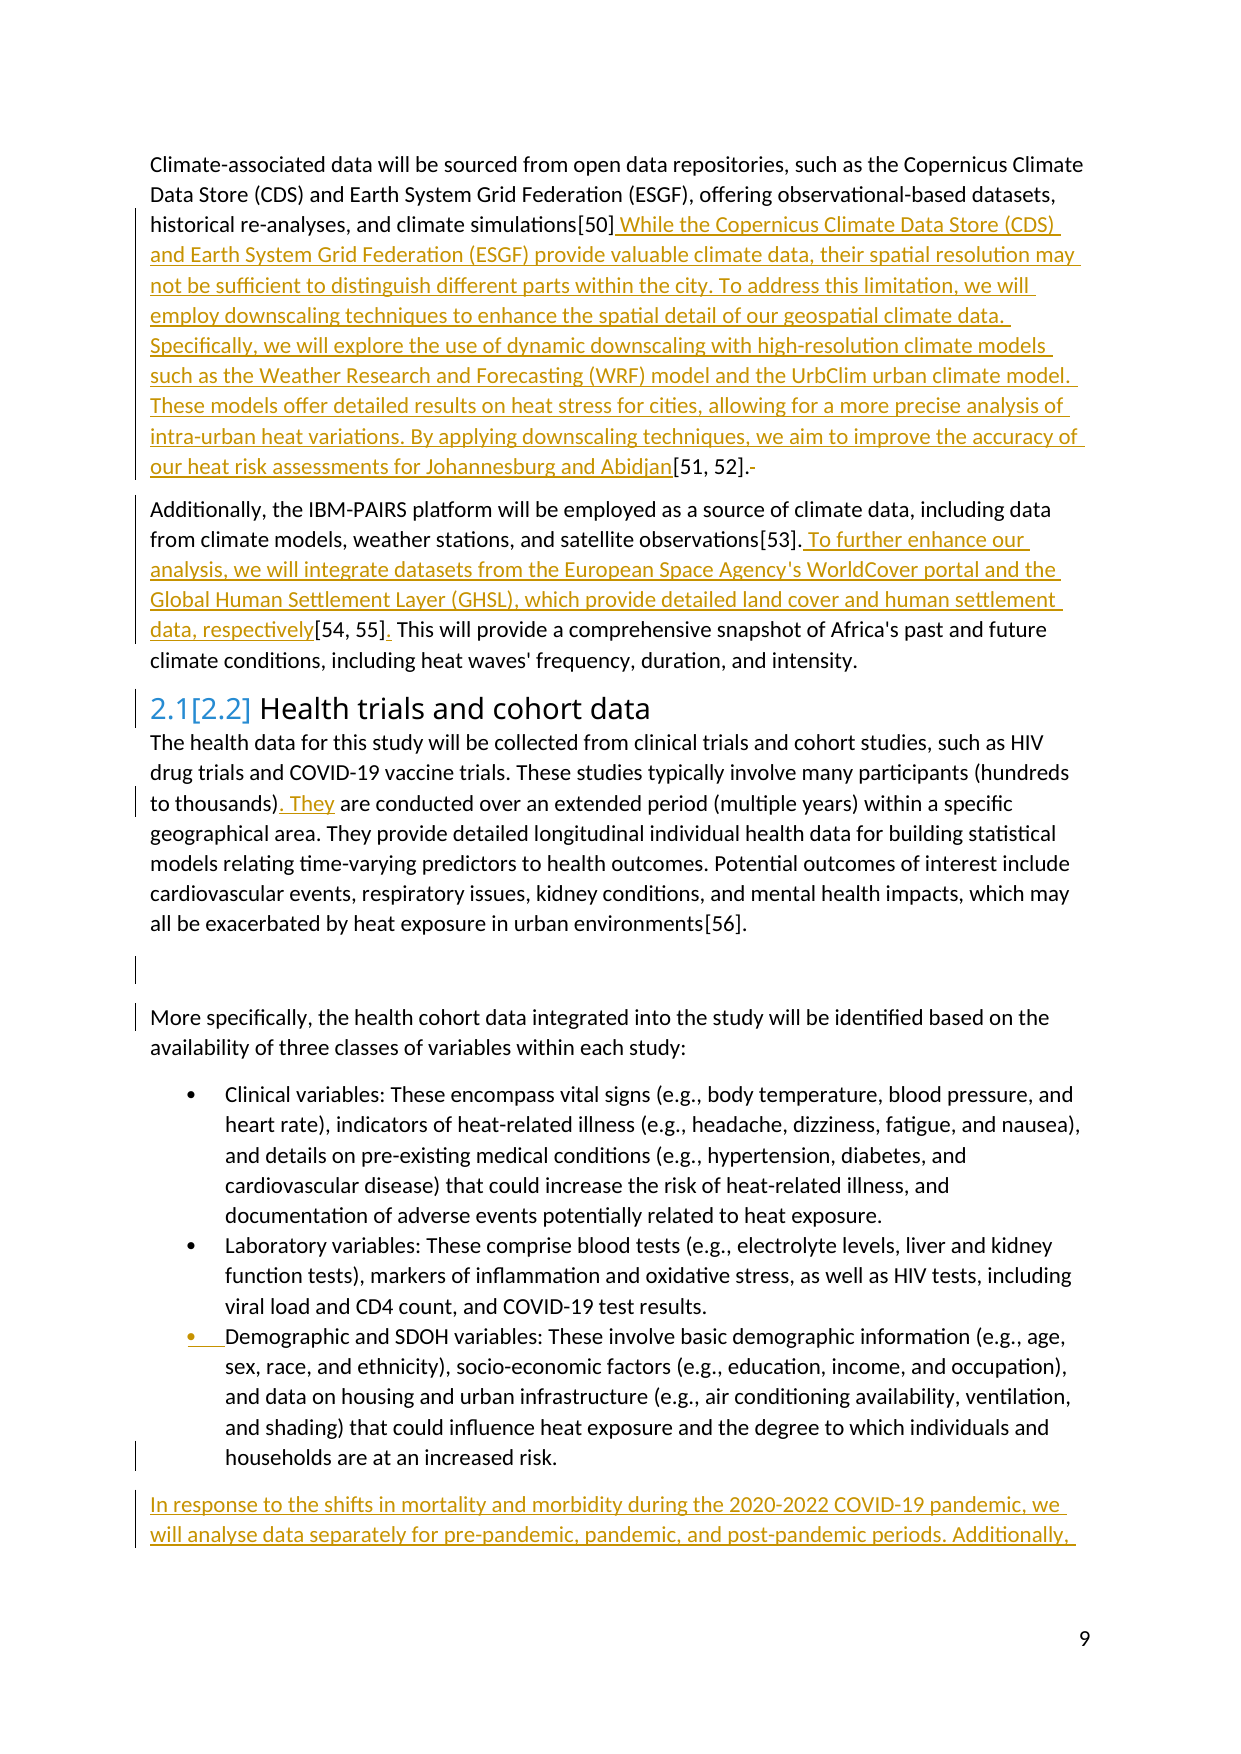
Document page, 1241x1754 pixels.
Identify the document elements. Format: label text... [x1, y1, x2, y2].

list Laboratory variables: These comprise blood tests (e.g., electrolyte levels, liver and kidney function tests), markers of inflammation and oxidative stress, as well as HIV tests, including viral load and CD4 count, and COVID-19 test results. [187, 1231, 1090, 1320]
text Additionally, the IBM-PAIRS platform will be employed as a source of climate data, including data from climate models, weather stations, and satellite observations[53].[54, 55] This will provide a comprehensive snapshot of Africa's past and future climate conditions, including heat waves' frequency, duration, and intensity. [150, 495, 1090, 674]
text More specifically, the health cohort data integrated into the study will be identified based on the availability of three classes of variables within each study: [150, 1003, 1090, 1061]
list Clinical variables: These encompass vital signs (e.g., body temperature, blood pressure, and heart rate), indicators of heat-related illness (e.g., headache, dizziness, fatigue, and nausea), and details on pre-existing medical conditions (e.g., hypertension, diabetes, and cardiovascular disease) that could increase the risk of heat-related illness, and documentation of adverse events potentially related to heat exposure. [187, 1080, 1090, 1229]
text Health trials and cohort data [150, 688, 1090, 728]
list Demographic and SDOH variables: These involve basic demographic information (e.g., age, sex, race, and ethnicity), socio-economic factors (e.g., education, income, and occupation), and data on housing and urban infrastructure (e.g., air conditioning availability, ventilation, and shading) that could influence heat exposure and the degree to which individuals and households are at an increased risk. [187, 1322, 1090, 1471]
text Climate-associated data will be sourced from open data repositories, such as the Copernicus Climate Data Store (CDS) and Earth System Grid Federation (ESGF), offering observational-based datasets, historical re-analyses, and climate simulations[50][51, 52]. [150, 150, 1090, 480]
text The health data for this study will be collected from clinical trials and cohort studies, such as HIV drug trials and COVID-19 vaccine trials. These studies typically involve many participants (hundreds to thousands) are conducted over an extended period (multiple years) within a specific geographical area. They provide detailed longitudinal individual health data for building statistical models relating time-varying predictors to health outcomes. Potential outcomes of interest include cardiovascular events, respiratory issues, kidney conditions, and mental health impacts, which may all be exacerbated by heat exposure in urban environments[56]. [150, 728, 1090, 937]
